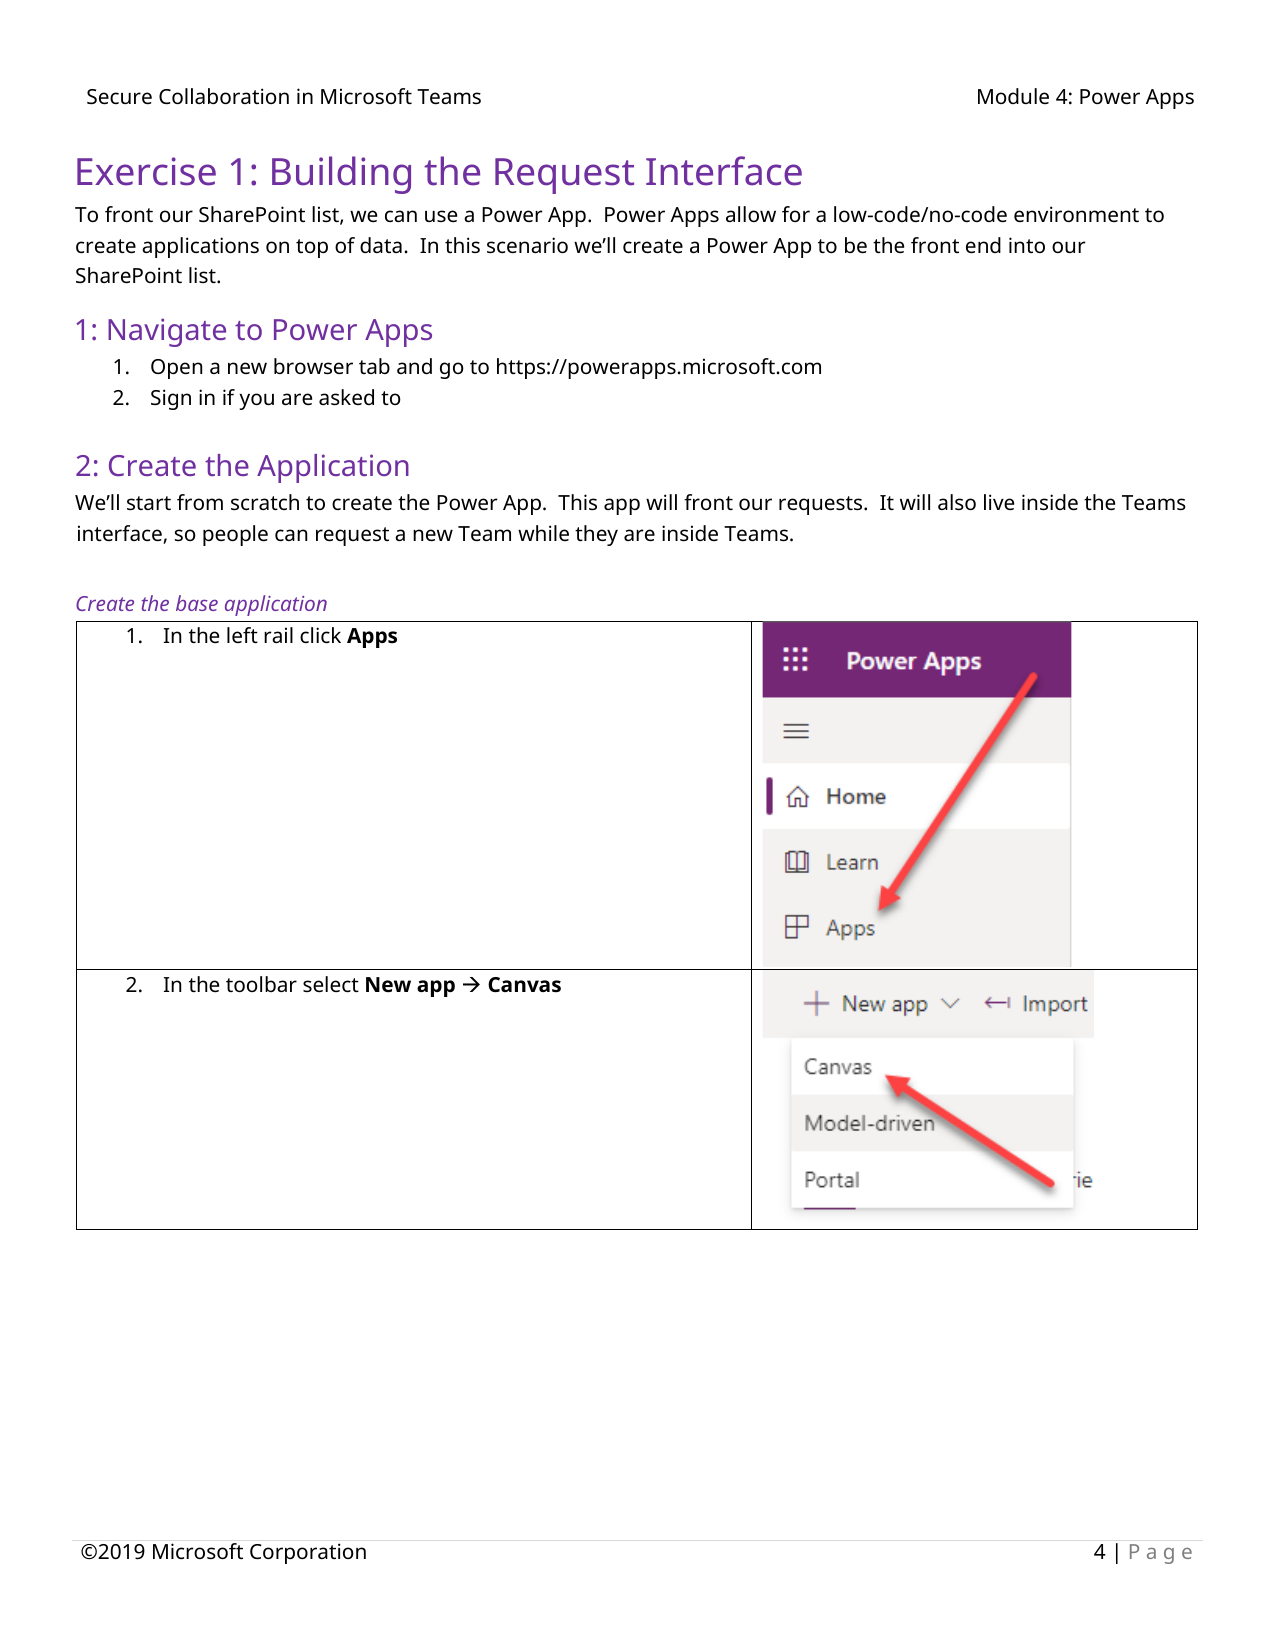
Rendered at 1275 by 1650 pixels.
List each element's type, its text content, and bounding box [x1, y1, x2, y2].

subtitle 1: Navigate to Power Apps [73, 309, 1192, 349]
list Sign in if you are asked to [112, 383, 1192, 411]
text We’ll start from scratch to create the Power App. This app will front our requests. It will also live inside the Teams interface, so people can request a new Team while they are inside Teams. [75, 488, 1192, 548]
table_header In the left rail click Apps [77, 622, 751, 969]
text To front our SharePoint list, we can use a Power App. Power Apps allow for a low-code/no-code environment to create applications on top of data. In this scenario we’ll create a Power App to be the front end into our SharePoint list. [75, 200, 1198, 290]
table_cell [752, 970, 1197, 1229]
subtitle 2: Create the Application [75, 445, 1198, 485]
picture [762, 621, 1072, 967]
list Open a new browser tab and go to https://powerapps.microsoft.com [112, 352, 1192, 380]
table_header [752, 622, 1197, 969]
table_cell In the toolbar select New app Canvas [77, 970, 751, 1229]
subtitle Create the base application [75, 589, 1192, 618]
subtitle Exercise 1: Building the Request Interface [73, 145, 1192, 196]
picture [762, 970, 1094, 1227]
